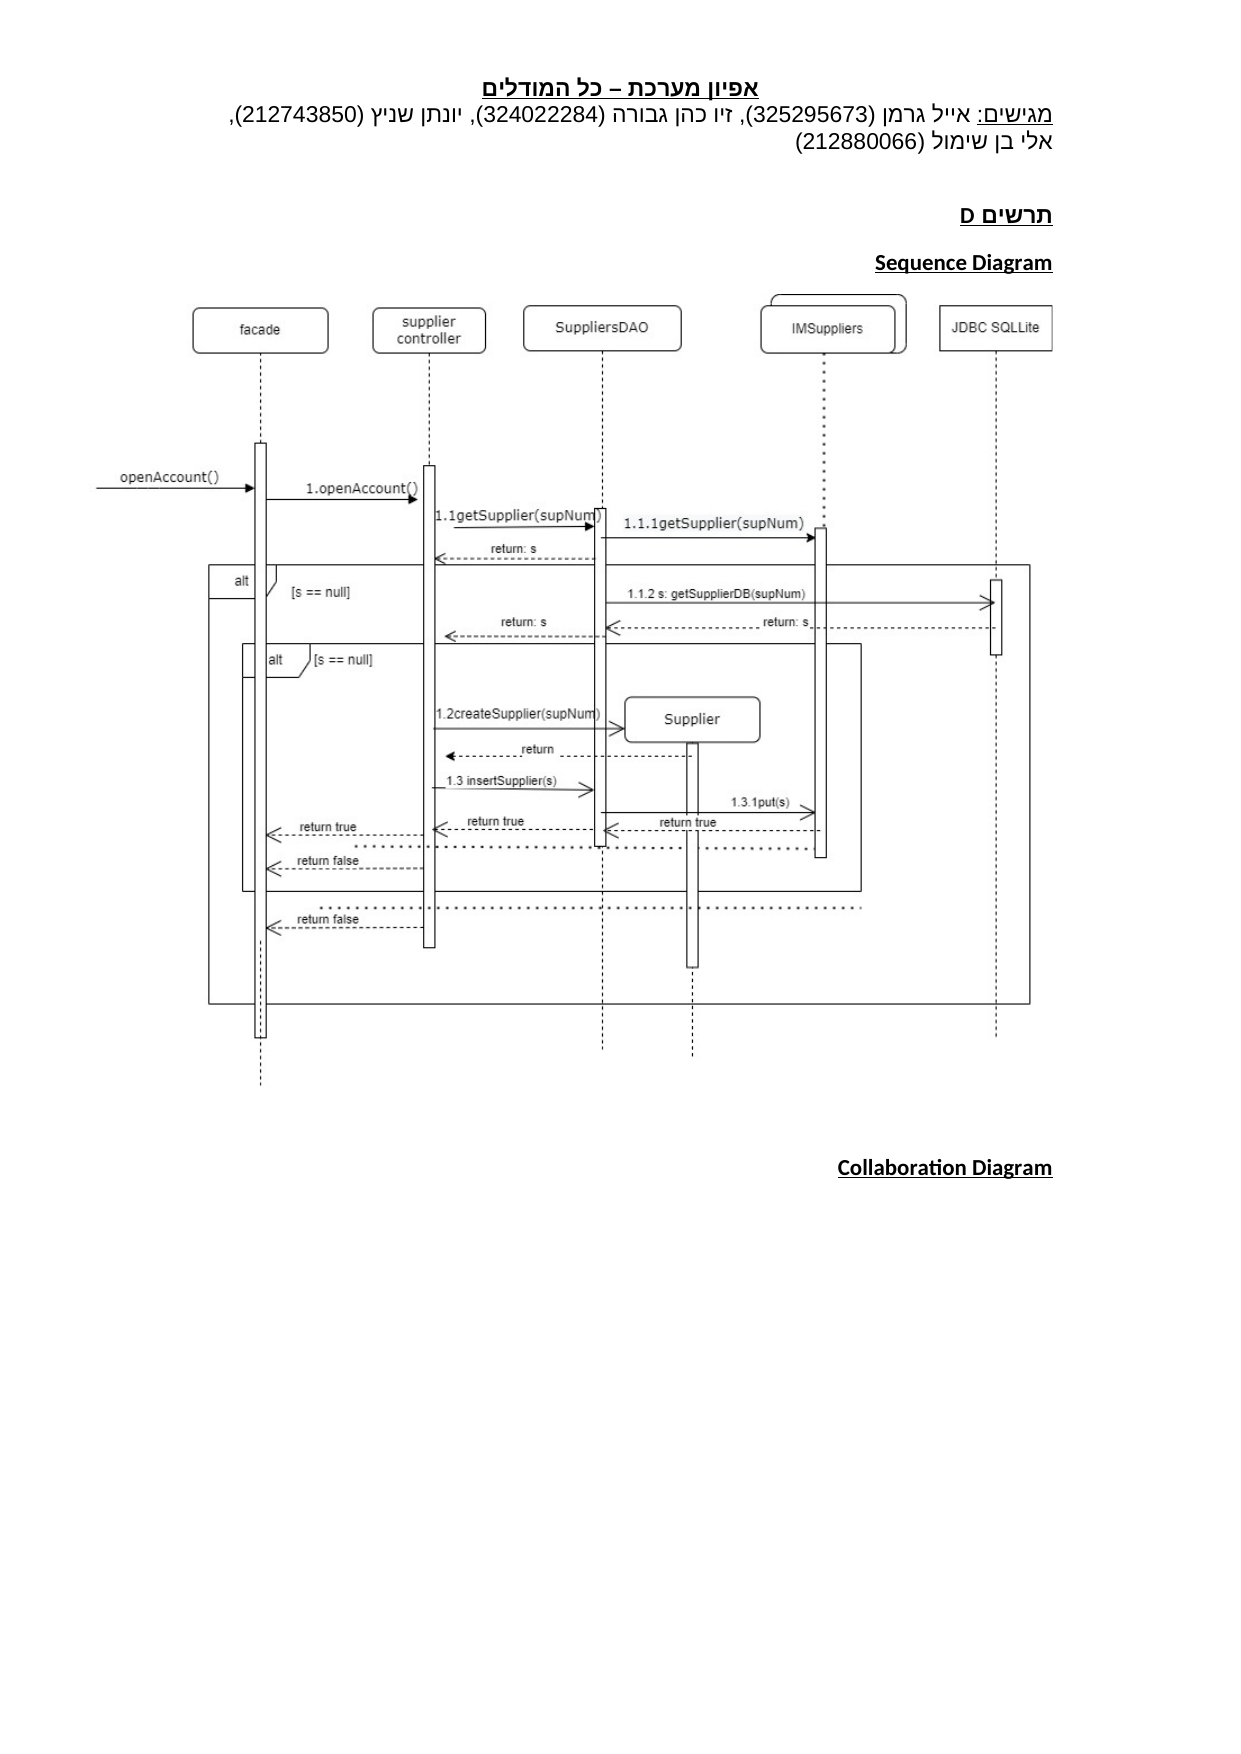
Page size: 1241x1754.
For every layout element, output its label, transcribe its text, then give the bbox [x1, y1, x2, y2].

text תרשים D [187, 201, 1053, 229]
text Collaboration Diagram [187, 1153, 1053, 1181]
picture [88, 294, 1053, 1088]
text Sequence Diagram [187, 248, 1053, 276]
